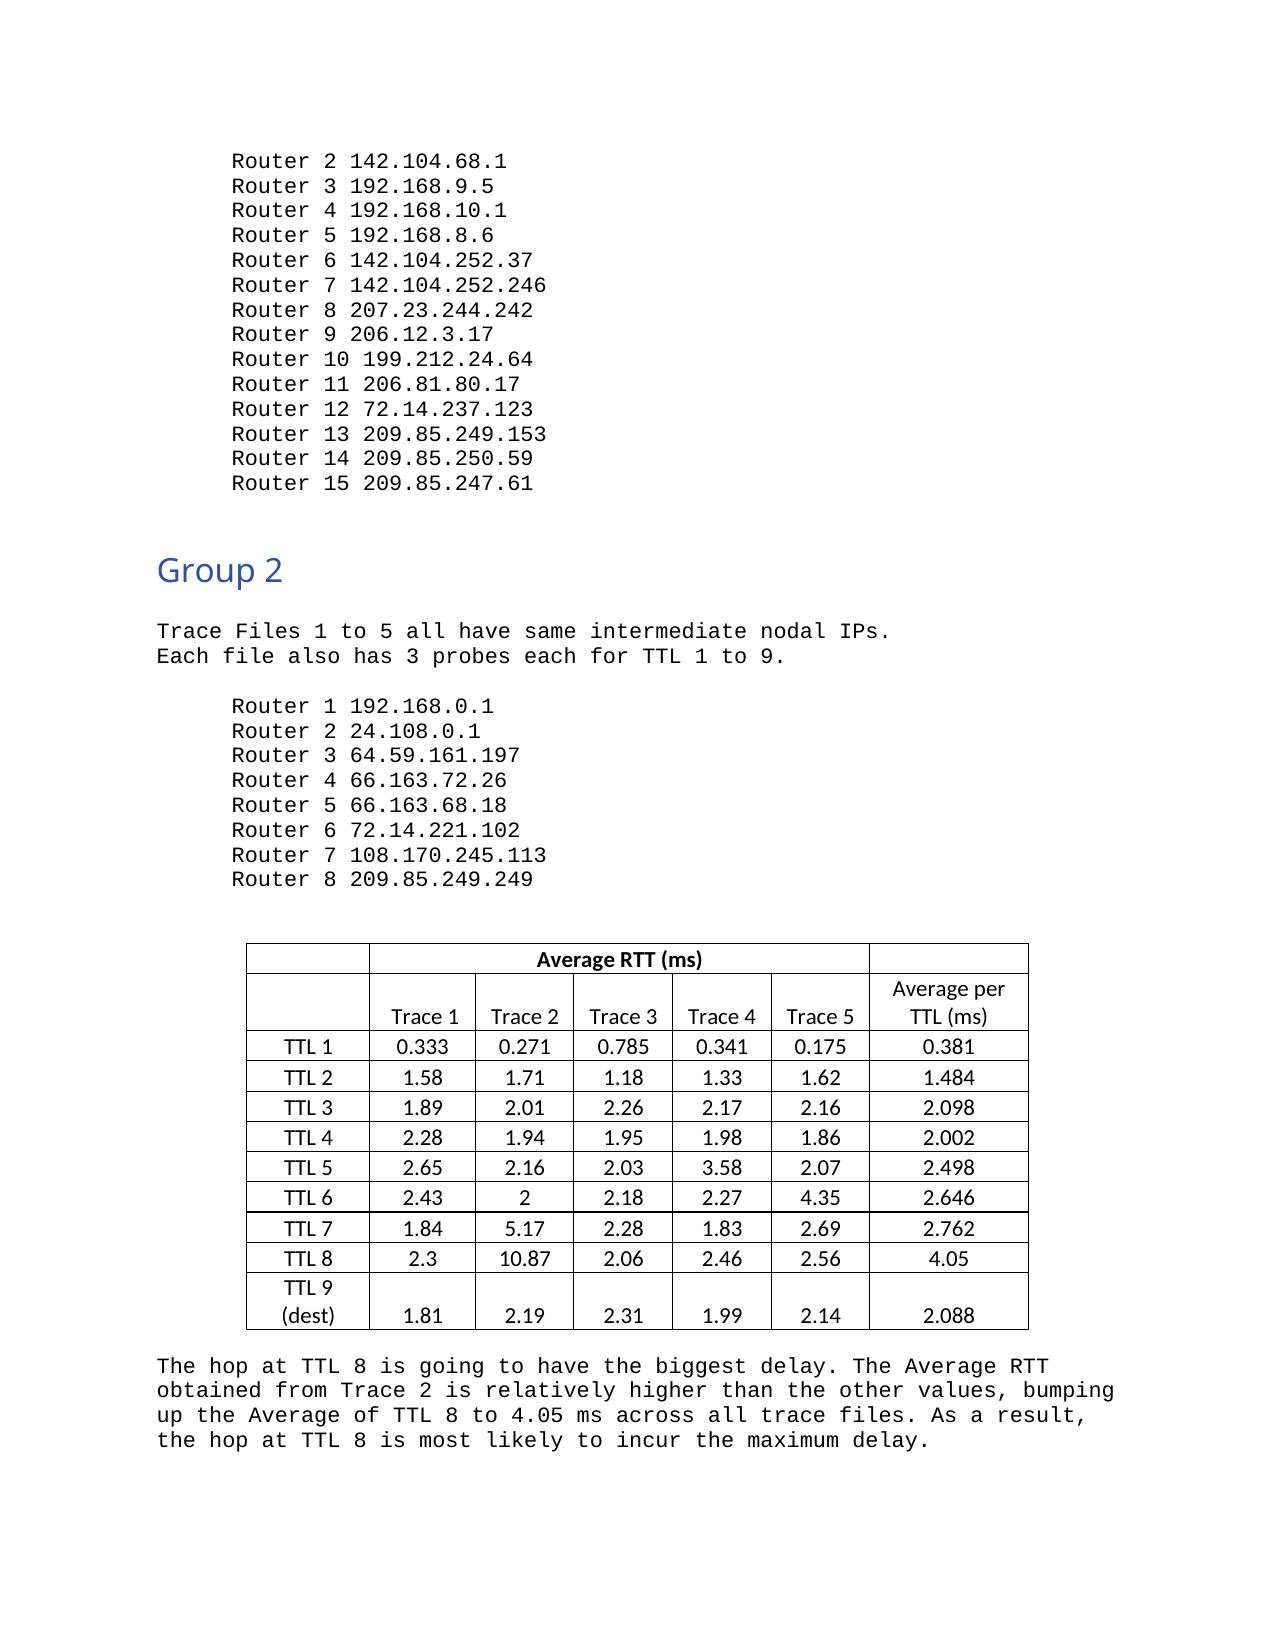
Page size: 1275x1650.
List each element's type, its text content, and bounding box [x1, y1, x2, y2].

text Router 8 209.85.249.249 [156, 868, 1118, 893]
text Router 3 64.59.161.197 [156, 744, 1118, 769]
text Router 6 142.104.252.37 [156, 249, 1118, 274]
table_cell 2.17 [673, 1092, 771, 1121]
table_cell 2.498 [870, 1152, 1028, 1181]
table_cell TTL 8 [247, 1243, 369, 1272]
table_cell 0.333 [370, 1031, 475, 1060]
table_cell 2.03 [574, 1152, 672, 1181]
table_cell 4.35 [772, 1182, 869, 1211]
table_cell Trace 5 [772, 974, 869, 1030]
table_cell 2.28 [370, 1122, 475, 1151]
table_cell TTL 3 [247, 1092, 369, 1121]
text Router 1 192.168.0.1 [156, 695, 1118, 720]
table_cell 2.14 [772, 1273, 869, 1329]
text Router 13 209.85.249.153 [156, 423, 1118, 447]
table_cell 4.05 [870, 1243, 1028, 1272]
text The hop at TTL 8 is going to have the biggest delay. The Average RTT obtained from Trace 2 is relatively higher than the other values, bumping up the Average of TTL 8 to 4.05 ms across all trace files. As a result, the hop at TTL 8 is most likely to incur the maximum delay. [156, 1355, 1118, 1454]
text Router 2 142.104.68.1 [156, 150, 1118, 175]
table_cell 10.87 [476, 1243, 573, 1272]
text Router 6 72.14.221.102 [156, 819, 1118, 844]
table_cell 1.62 [772, 1061, 869, 1091]
text Router 15 209.85.247.61 [156, 472, 1118, 497]
table_cell 2.56 [772, 1243, 869, 1272]
table_cell 0.785 [574, 1031, 672, 1060]
text Router 3 192.168.9.5 [156, 175, 1118, 199]
table_cell 2.46 [673, 1243, 771, 1272]
table_cell 2.27 [673, 1182, 771, 1211]
table_cell 2.098 [870, 1092, 1028, 1121]
table_header [247, 944, 369, 973]
text Router 14 209.85.250.59 [156, 447, 1118, 472]
table_cell 2.002 [870, 1122, 1028, 1151]
table_cell 1.83 [673, 1213, 771, 1242]
text Router 5 192.168.8.6 [156, 224, 1118, 249]
table_cell 1.81 [370, 1273, 475, 1329]
table_cell 0.271 [476, 1031, 573, 1060]
table_cell TTL 9 (dest) [247, 1273, 369, 1329]
text Trace Files 1 to 5 all have same intermediate nodal IPs. [156, 621, 1118, 645]
text Router 8 207.23.244.242 [156, 299, 1118, 323]
table_cell 5.17 [476, 1213, 573, 1242]
table_cell Trace 1 [370, 974, 475, 1030]
table_cell 2.088 [870, 1273, 1028, 1329]
table_cell 3.58 [673, 1152, 771, 1181]
table_header Average RTT (ms) [370, 944, 869, 973]
table_cell 2.31 [574, 1273, 672, 1329]
table_cell 1.94 [476, 1122, 573, 1151]
table_cell 1.18 [574, 1061, 672, 1091]
table_cell TTL 5 [247, 1152, 369, 1181]
text Router 9 206.12.3.17 [156, 323, 1118, 348]
text Router 12 72.14.237.123 [156, 398, 1118, 423]
table_cell TTL 1 [247, 1031, 369, 1060]
table_cell 1.484 [870, 1061, 1028, 1091]
table_cell Trace 3 [574, 974, 672, 1030]
text Router 4 192.168.10.1 [156, 199, 1118, 224]
table_cell 2.65 [370, 1152, 475, 1181]
table_cell 1.95 [574, 1122, 672, 1151]
table_cell 1.58 [370, 1061, 475, 1091]
table_cell TTL 7 [247, 1213, 369, 1242]
table_cell TTL 6 [247, 1182, 369, 1211]
table_cell Trace 2 [476, 974, 573, 1030]
text Router 10 199.212.24.64 [156, 348, 1118, 373]
table_cell 2.16 [476, 1152, 573, 1181]
table_cell 0.381 [870, 1031, 1028, 1060]
table_cell 2.762 [870, 1213, 1028, 1242]
table_cell 2.07 [772, 1152, 869, 1181]
table_cell 2.28 [574, 1213, 672, 1242]
text Router 11 206.81.80.17 [156, 373, 1118, 398]
text Each file also has 3 probes each for TTL 1 to 9. [156, 645, 1118, 670]
table_cell Average per TTL (ms) [870, 974, 1028, 1030]
table_cell 1.33 [673, 1061, 771, 1091]
table_cell 2.19 [476, 1273, 573, 1329]
table_cell 1.99 [673, 1273, 771, 1329]
table_cell 2.18 [574, 1182, 672, 1211]
table_header [870, 944, 1028, 973]
table_cell 2.3 [370, 1243, 475, 1272]
table_cell 2.06 [574, 1243, 672, 1272]
text Router 4 66.163.72.26 [156, 769, 1118, 794]
table_cell 0.341 [673, 1031, 771, 1060]
table_cell 0.175 [772, 1031, 869, 1060]
text Router 2 24.108.0.1 [156, 720, 1118, 744]
table_cell TTL 4 [247, 1122, 369, 1151]
table_cell 1.84 [370, 1213, 475, 1242]
table_cell 1.89 [370, 1092, 475, 1121]
table_cell 1.98 [673, 1122, 771, 1151]
table_cell Trace 4 [673, 974, 771, 1030]
subtitle Group 2 [156, 547, 1118, 592]
text Router 5 66.163.68.18 [156, 794, 1118, 819]
table_cell [247, 974, 369, 1030]
table_cell 2.43 [370, 1182, 475, 1211]
table_cell 2.646 [870, 1182, 1028, 1211]
table_cell 2.69 [772, 1213, 869, 1242]
table_cell TTL 2 [247, 1061, 369, 1091]
table_cell 2 [476, 1182, 573, 1211]
table_cell 2.16 [772, 1092, 869, 1121]
table_cell 1.71 [476, 1061, 573, 1091]
text Router 7 108.170.245.113 [156, 844, 1118, 868]
table_cell 1.86 [772, 1122, 869, 1151]
text Router 7 142.104.252.246 [156, 274, 1118, 299]
table_cell 2.01 [476, 1092, 573, 1121]
table_cell 2.26 [574, 1092, 672, 1121]
